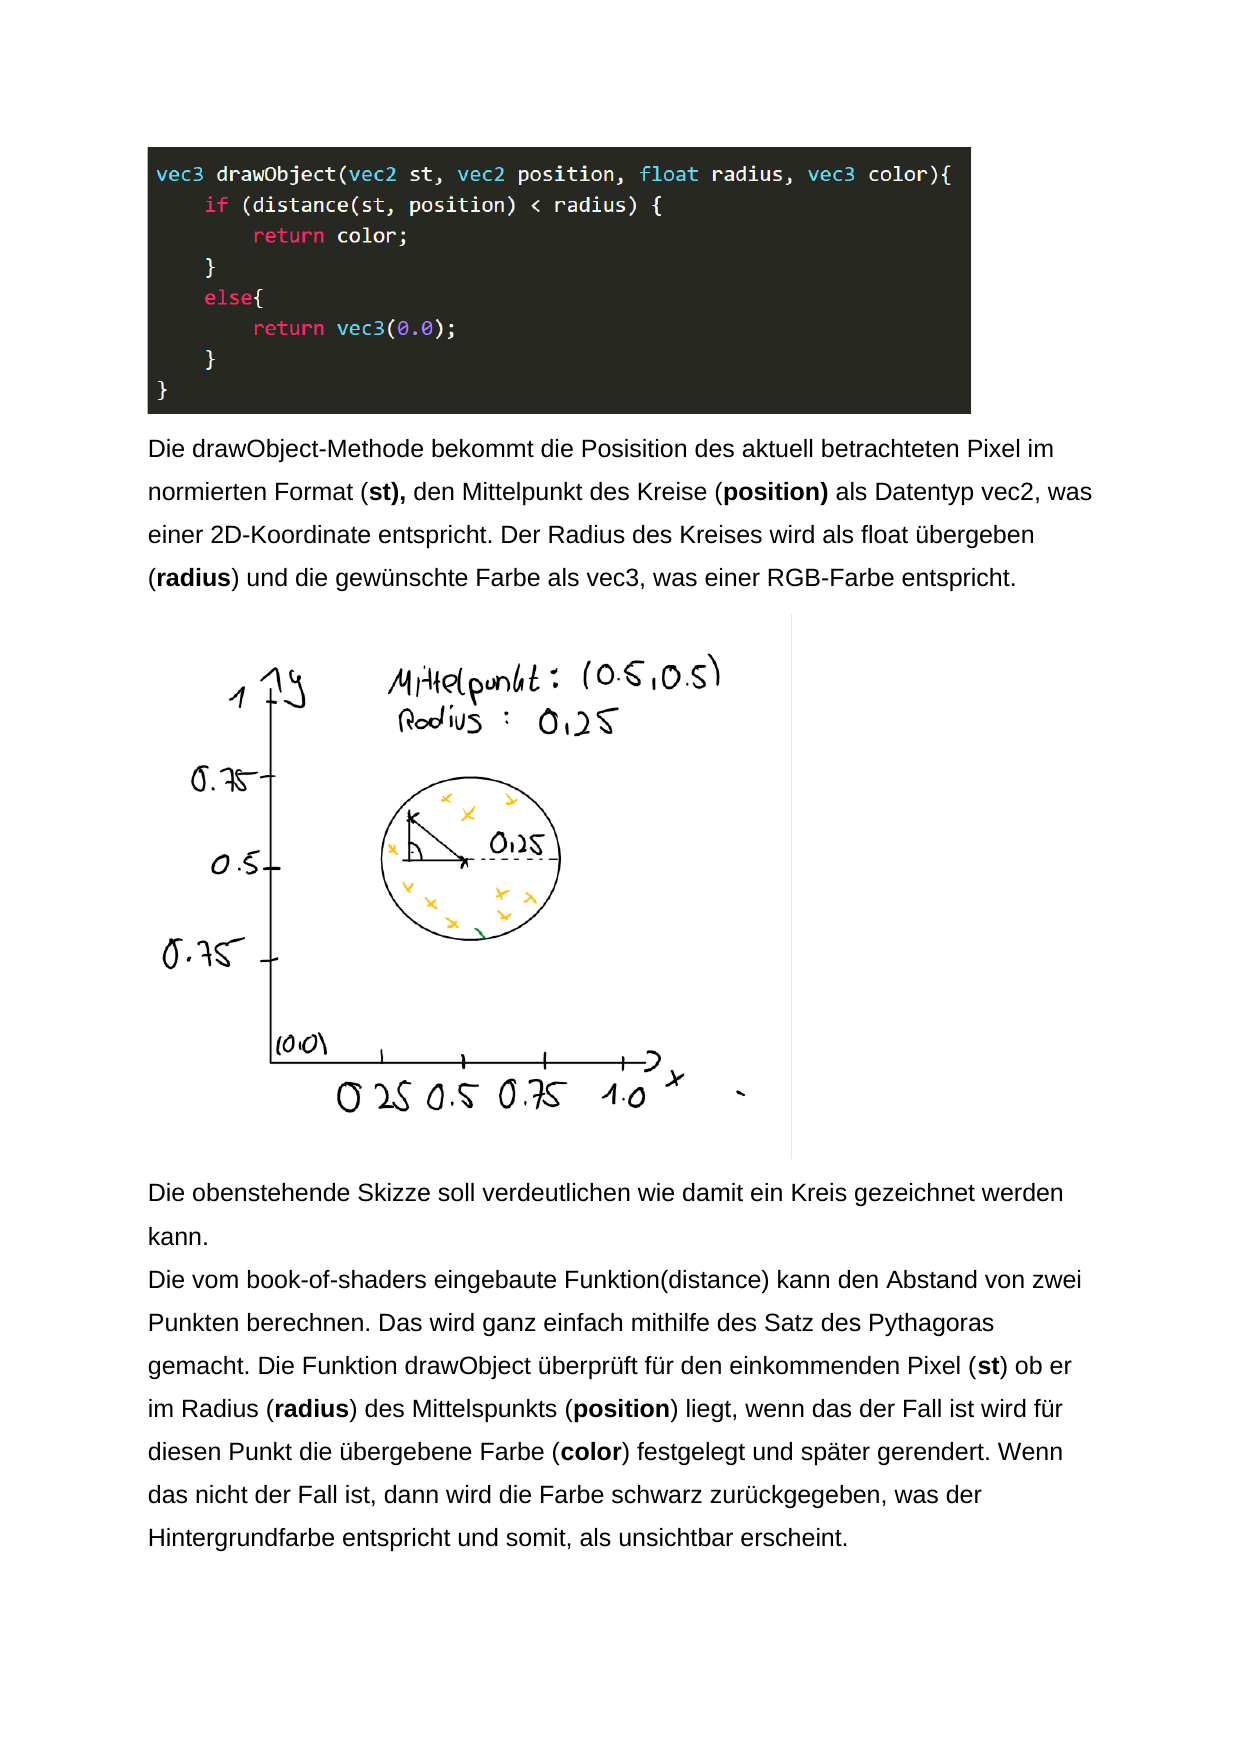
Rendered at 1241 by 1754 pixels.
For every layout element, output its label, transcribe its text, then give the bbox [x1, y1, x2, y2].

picture [147, 614, 792, 1159]
text Die drawObject-Methode bekommt die Posisition des aktuell betrachteten Pixel im normierten Format (st), den Mittelpunkt des Kreise (position) als Datentyp vec2, was einer 2D-Koordinate entspricht. Der Radius des Kreises wird als float übergeben (radius) und die gewünschte Farbe als vec3, was einer RGB-Farbe entspricht. [148, 433, 1093, 592]
picture [147, 147, 972, 414]
text Die obenstehende Skizze soll verdeutlichen wie damit ein Kreis gezeichnet werden kann. Die vom book-of-shaders eingebaute Funktion(distance) kann den Abstand von zwei Punkten berechnen. Das wird ganz einfach mithilfe des Satz des Pythagoras gemacht. Die Funktion drawObject überprüft für den einkommenden Pixel (st) ob er im Radius (radius) des Mittelspunkts (position) liegt, wenn das der Fall ist wird für diesen Punkt die übergebene Farbe (color) festgelegt und später gerendert. Wenn das nicht der Fall ist, dann wird die Farbe schwarz zurückgegeben, was der Hintergrundfarbe entspricht und somit, als unsichtbar erscheint. [148, 1178, 1093, 1552]
